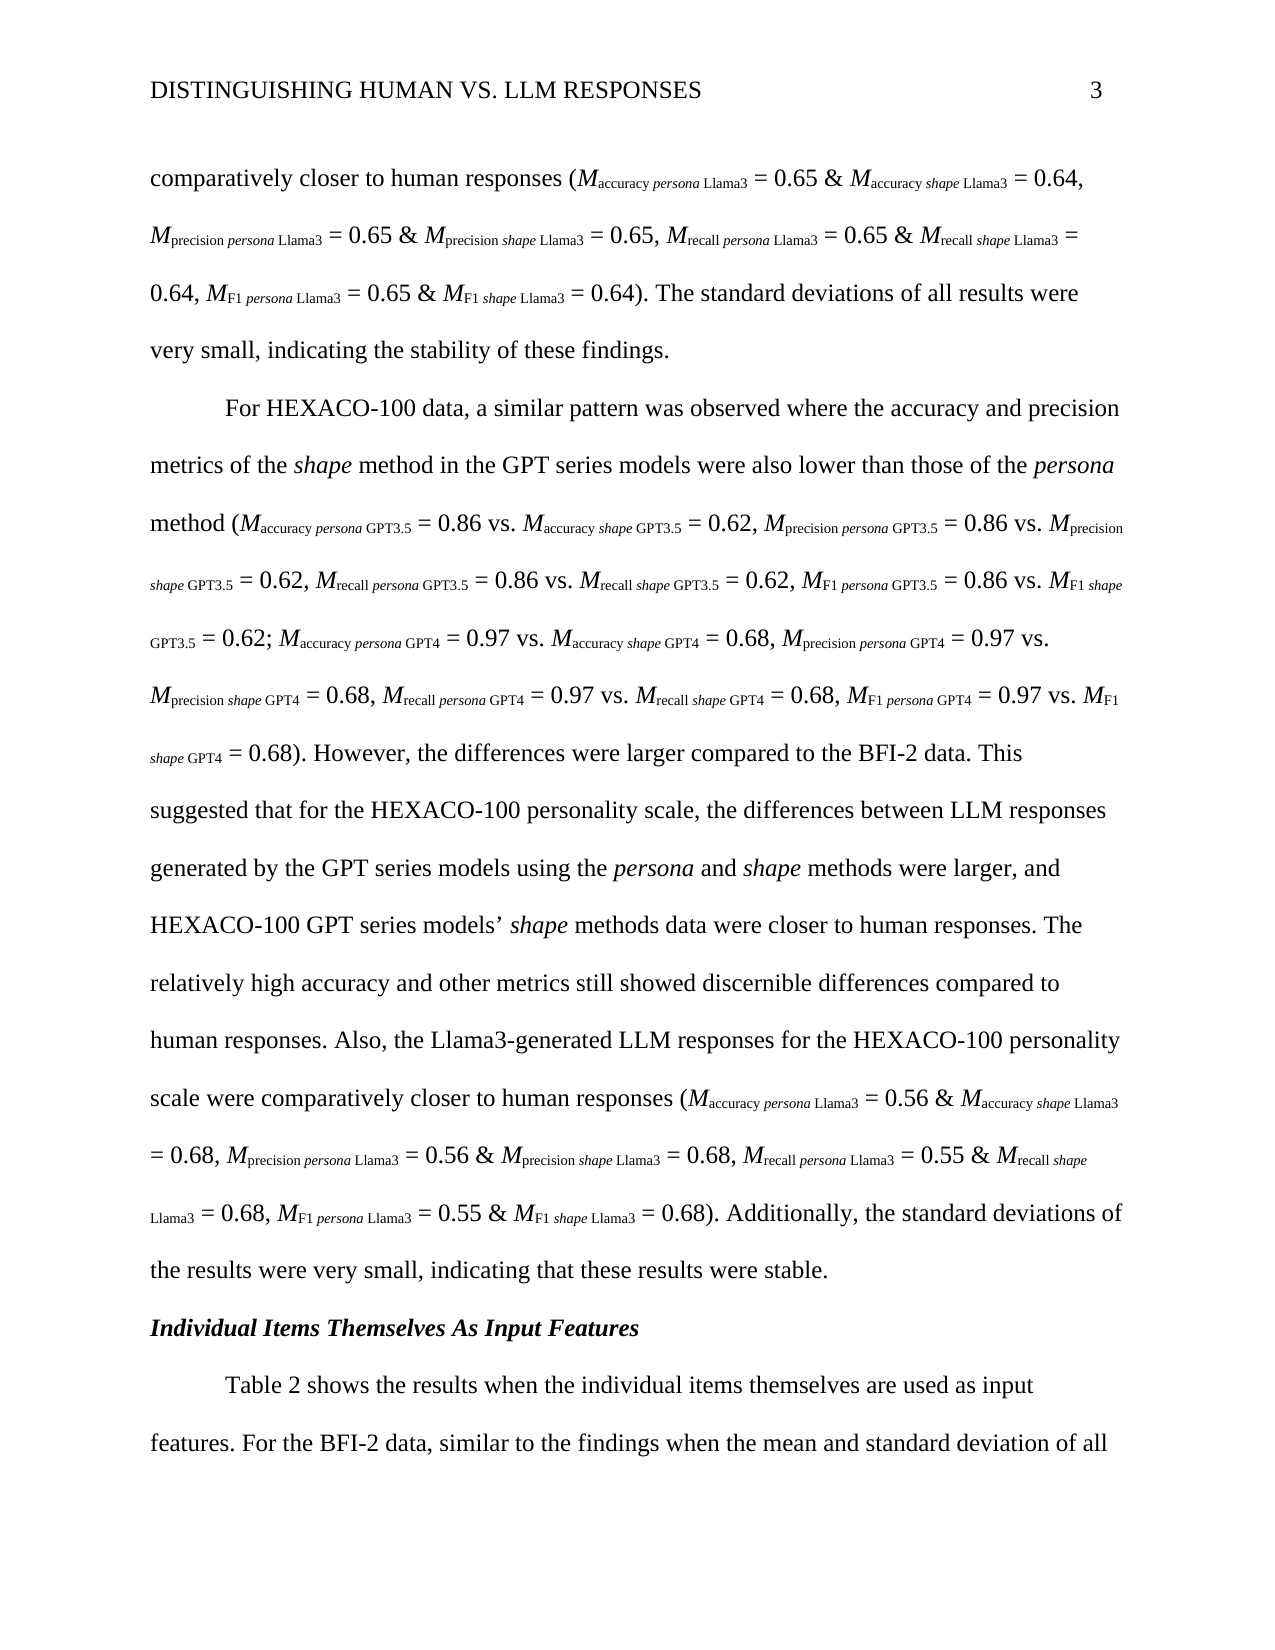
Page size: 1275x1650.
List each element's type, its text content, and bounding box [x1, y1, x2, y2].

text For HEXACO-100 data, a similar pattern was observed where the accuracy and precision metrics of the shape method in the GPT series models were also lower than those of the persona method (Maccuracy persona GPT3.5 = 0.86 vs. Maccuracy shape GPT3.5 = 0.62, Mprecision persona GPT3.5 = 0.86 vs. Mprecision shape GPT3.5 = 0.62, Mrecall persona GPT3.5 = 0.86 vs. Mrecall shape GPT3.5 = 0.62, MF1 persona GPT3.5 = 0.86 vs. MF1 shape GPT3.5 = 0.62; Maccuracy persona GPT4 = 0.97 vs. Maccuracy shape GPT4 = 0.68, Mprecision persona GPT4 = 0.97 vs. Mprecision shape GPT4 = 0.68, Mrecall persona GPT4 = 0.97 vs. Mrecall shape GPT4 = 0.68, MF1 persona GPT4 = 0.97 vs. MF1 shape GPT4 = 0.68). However, the differences were larger compared to the BFI-2 data. This suggested that for the HEXACO-100 personality scale, the differences between LLM responses generated by the GPT series models using the persona and shape methods were larger, and HEXACO-100 GPT series models’ shape methods data were closer to human responses. The relatively high accuracy and other metrics still showed discernible differences compared to human responses. Also, the Llama3-generated LLM responses for the HEXACO-100 personality scale were comparatively closer to human responses (Maccuracy persona Llama3 = 0.56 & Maccuracy shape Llama3 = 0.68, Mprecision persona Llama3 = 0.56 & Mprecision shape Llama3 = 0.68, Mrecall persona Llama3 = 0.55 & Mrecall shape Llama3 = 0.68, MF1 persona Llama3 = 0.55 & MF1 shape Llama3 = 0.68). Additionally, the standard deviations of the results were very small, indicating that these results were stable. [150, 393, 1125, 1284]
subtitle Individual Items Themselves As Input Features [150, 1313, 1125, 1341]
